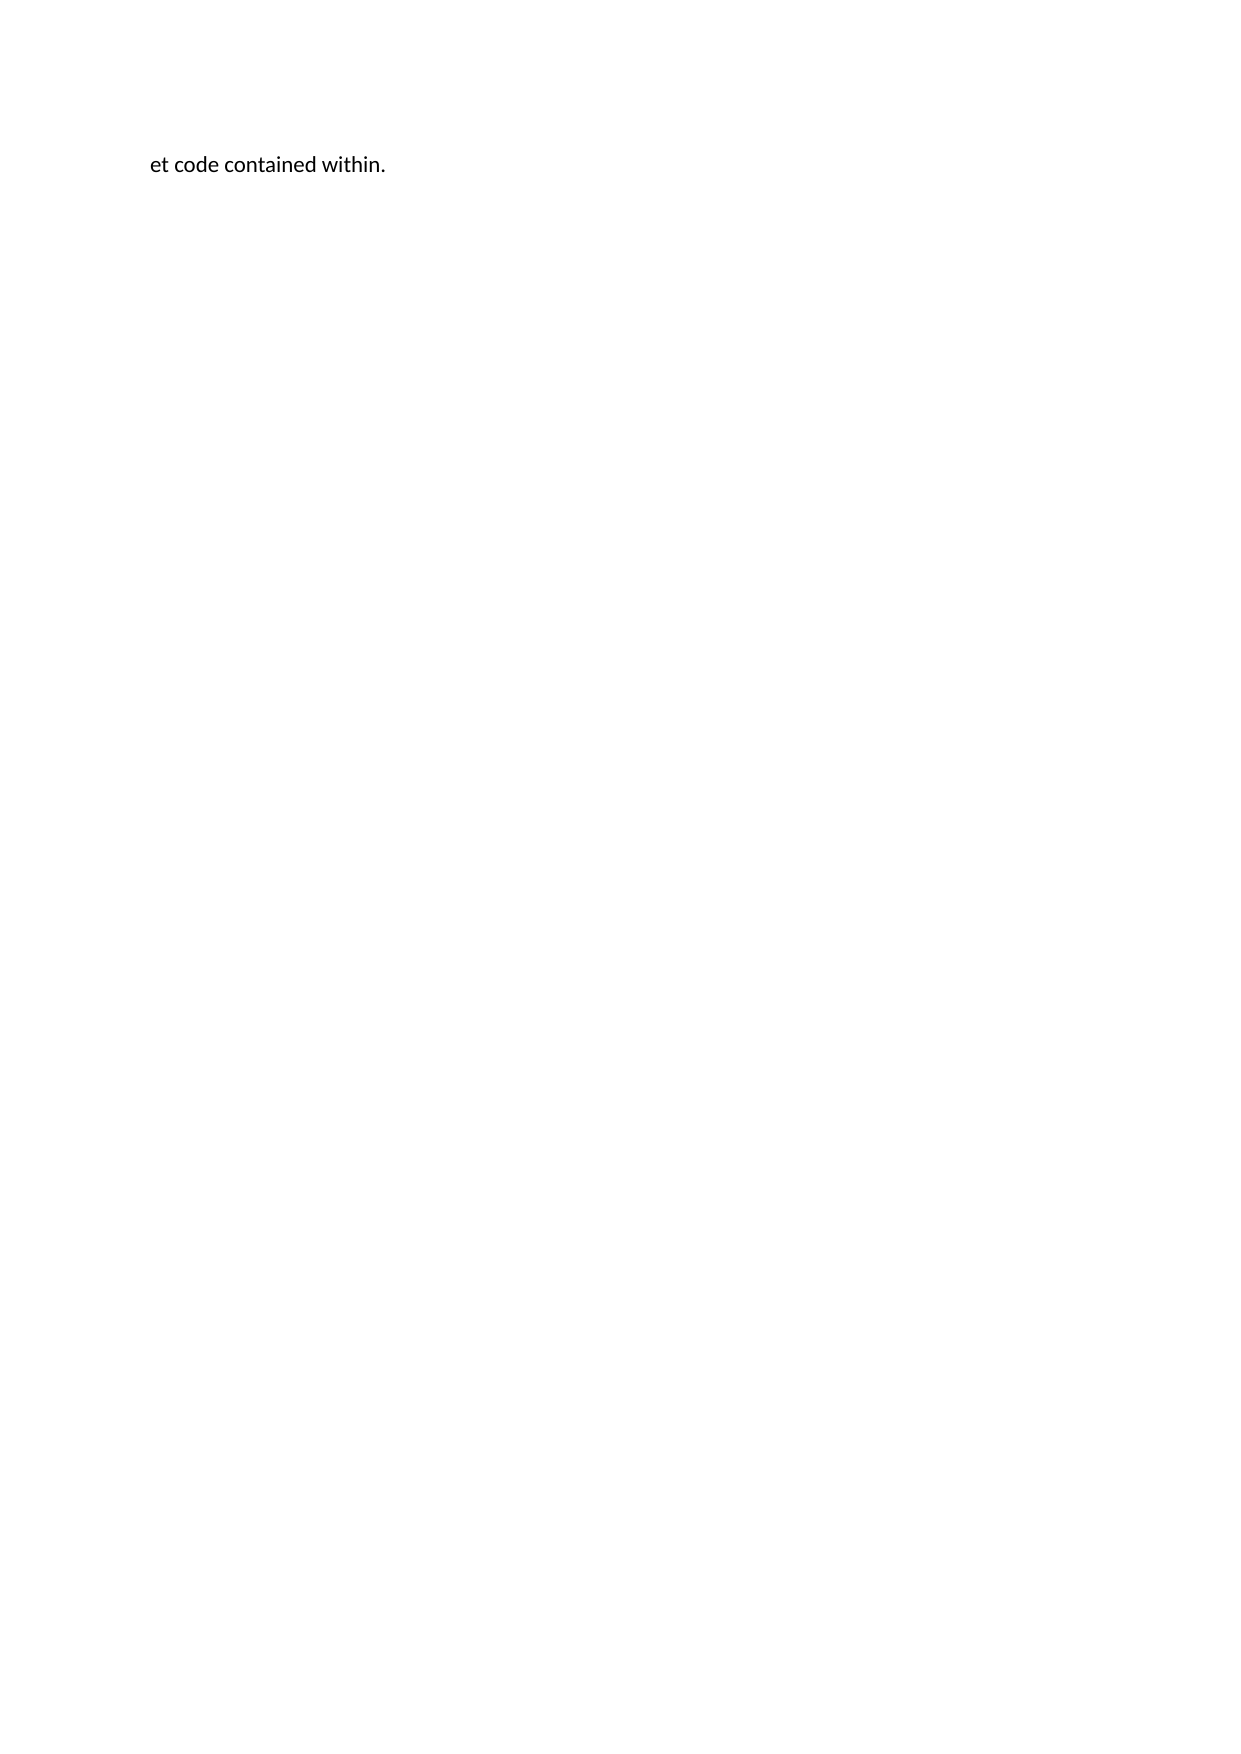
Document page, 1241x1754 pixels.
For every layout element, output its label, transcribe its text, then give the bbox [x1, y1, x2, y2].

text et code contained within. [150, 150, 1090, 178]
